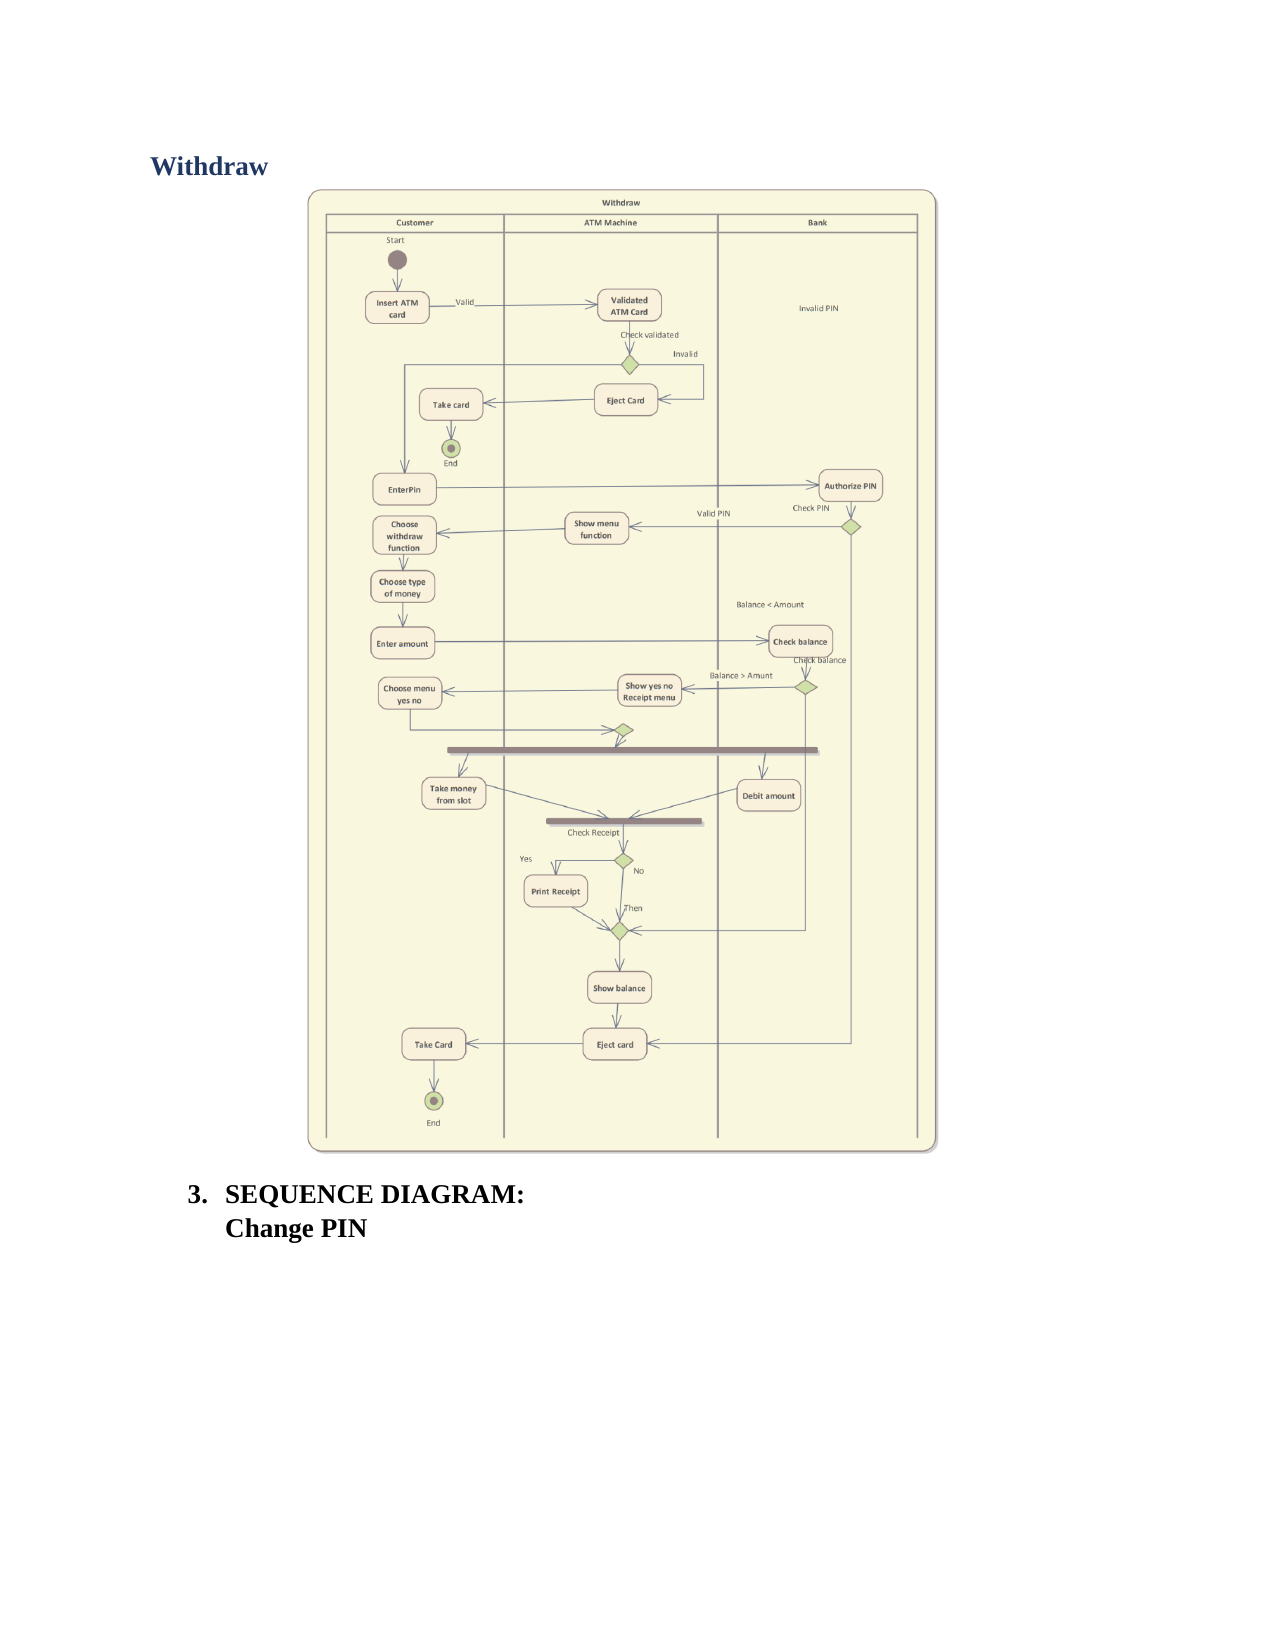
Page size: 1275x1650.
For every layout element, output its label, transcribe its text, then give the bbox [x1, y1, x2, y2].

subtitle Withdraw [150, 150, 1125, 181]
list Change PIN [225, 1212, 1125, 1243]
list SEQUENCE DIAGRAM: [187, 1178, 1125, 1210]
picture [301, 186, 940, 1159]
